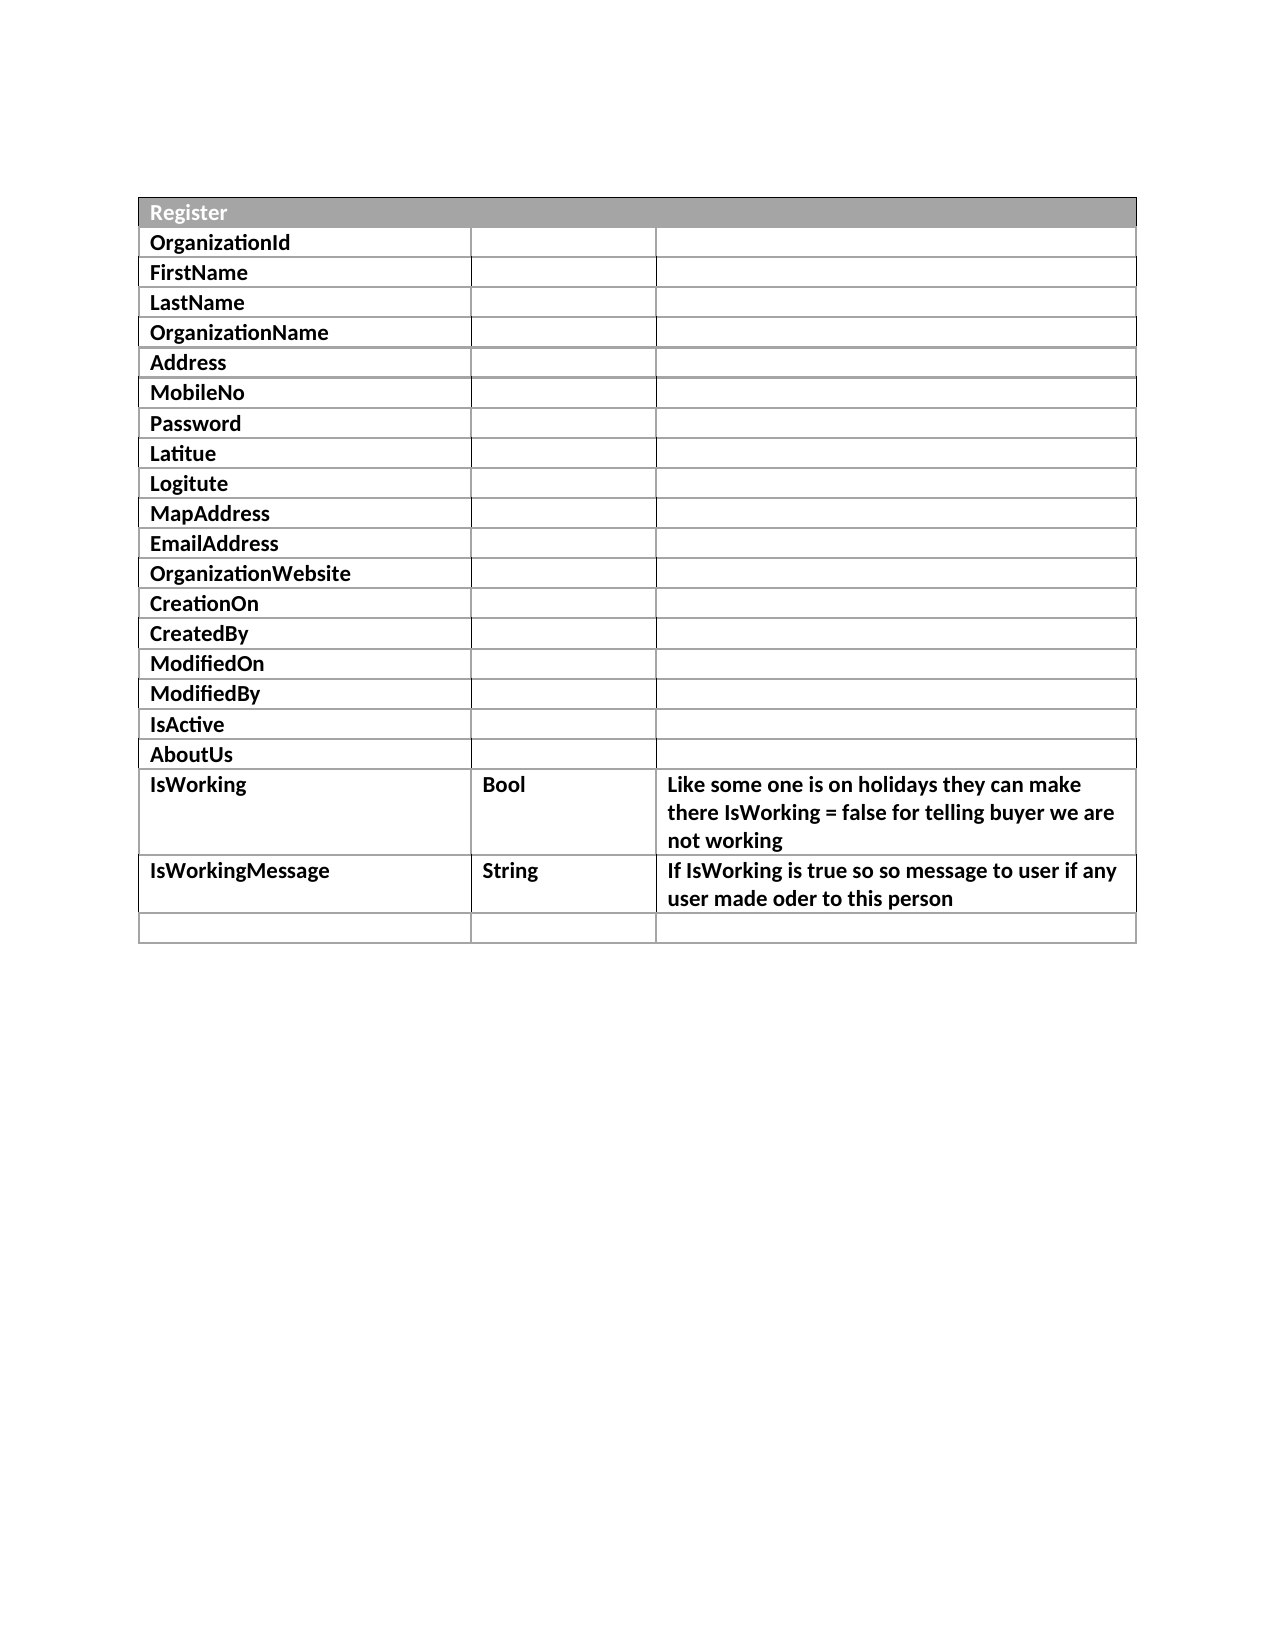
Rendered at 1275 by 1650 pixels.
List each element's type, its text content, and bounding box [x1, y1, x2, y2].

table_cell LastName [140, 288, 470, 316]
table_cell Address [140, 349, 470, 376]
table_cell [472, 379, 656, 407]
table_cell [657, 740, 1136, 768]
table_cell [657, 379, 1136, 407]
table_cell [657, 710, 1135, 738]
table_cell Logitute [140, 469, 470, 497]
table_cell Bool [472, 770, 655, 854]
table_cell [472, 288, 655, 316]
table_cell [472, 499, 656, 527]
table_cell [657, 318, 1136, 346]
table_cell [657, 228, 1135, 256]
table_cell [657, 288, 1135, 316]
table_cell Like some one is on holidays they can make there IsWorking = false for telling buyer we are not working [657, 770, 1135, 854]
table_cell OrganizationWebsite [139, 559, 471, 587]
table_cell [657, 258, 1136, 286]
table_cell [657, 914, 1135, 942]
table_header Register [139, 198, 1136, 226]
table_cell [472, 710, 655, 738]
table_cell [472, 228, 655, 256]
table_cell [472, 589, 655, 617]
table_cell MobileNo [139, 379, 471, 407]
table_cell [472, 619, 656, 647]
table_cell String [472, 856, 656, 912]
table_cell IsActive [140, 710, 470, 738]
table_cell [657, 349, 1135, 376]
table_cell [657, 529, 1135, 557]
table_cell OrganizationName [139, 318, 471, 346]
table_cell [140, 914, 470, 942]
table_cell [472, 318, 656, 346]
table_cell [657, 469, 1135, 497]
table_cell ModifiedBy [139, 680, 471, 708]
table_cell ModifiedOn [140, 650, 470, 677]
table_cell [657, 499, 1136, 527]
table_cell EmailAddress [140, 529, 470, 557]
table_cell [657, 650, 1135, 677]
table_cell [472, 650, 655, 677]
table_cell [472, 409, 655, 437]
table_cell [472, 559, 656, 587]
table_cell [472, 914, 655, 942]
table_cell [657, 559, 1136, 587]
table_cell CreatedBy [139, 619, 471, 647]
table_cell IsWorkingMessage [139, 856, 471, 912]
table_cell [472, 439, 656, 467]
table_cell IsWorking [140, 770, 470, 854]
table_cell [472, 349, 655, 376]
table_cell [657, 589, 1135, 617]
table_cell Password [140, 409, 470, 437]
table_cell If IsWorking is true so so message to user if any user made oder to this person [657, 856, 1136, 912]
table_cell MapAddress [139, 499, 471, 527]
table_cell [657, 409, 1135, 437]
table_cell [472, 740, 656, 768]
table_cell FirstName [139, 258, 471, 286]
table_cell Latitue [139, 439, 471, 467]
table_cell AboutUs [139, 740, 471, 768]
table_cell [472, 680, 656, 708]
table_cell [472, 529, 655, 557]
table_cell [657, 619, 1136, 647]
table_cell CreationOn [140, 589, 470, 617]
table_cell OrganizationId [140, 228, 470, 256]
table_cell [657, 680, 1136, 708]
table_cell [657, 439, 1136, 467]
table_cell [472, 258, 656, 286]
table_cell [472, 469, 655, 497]
